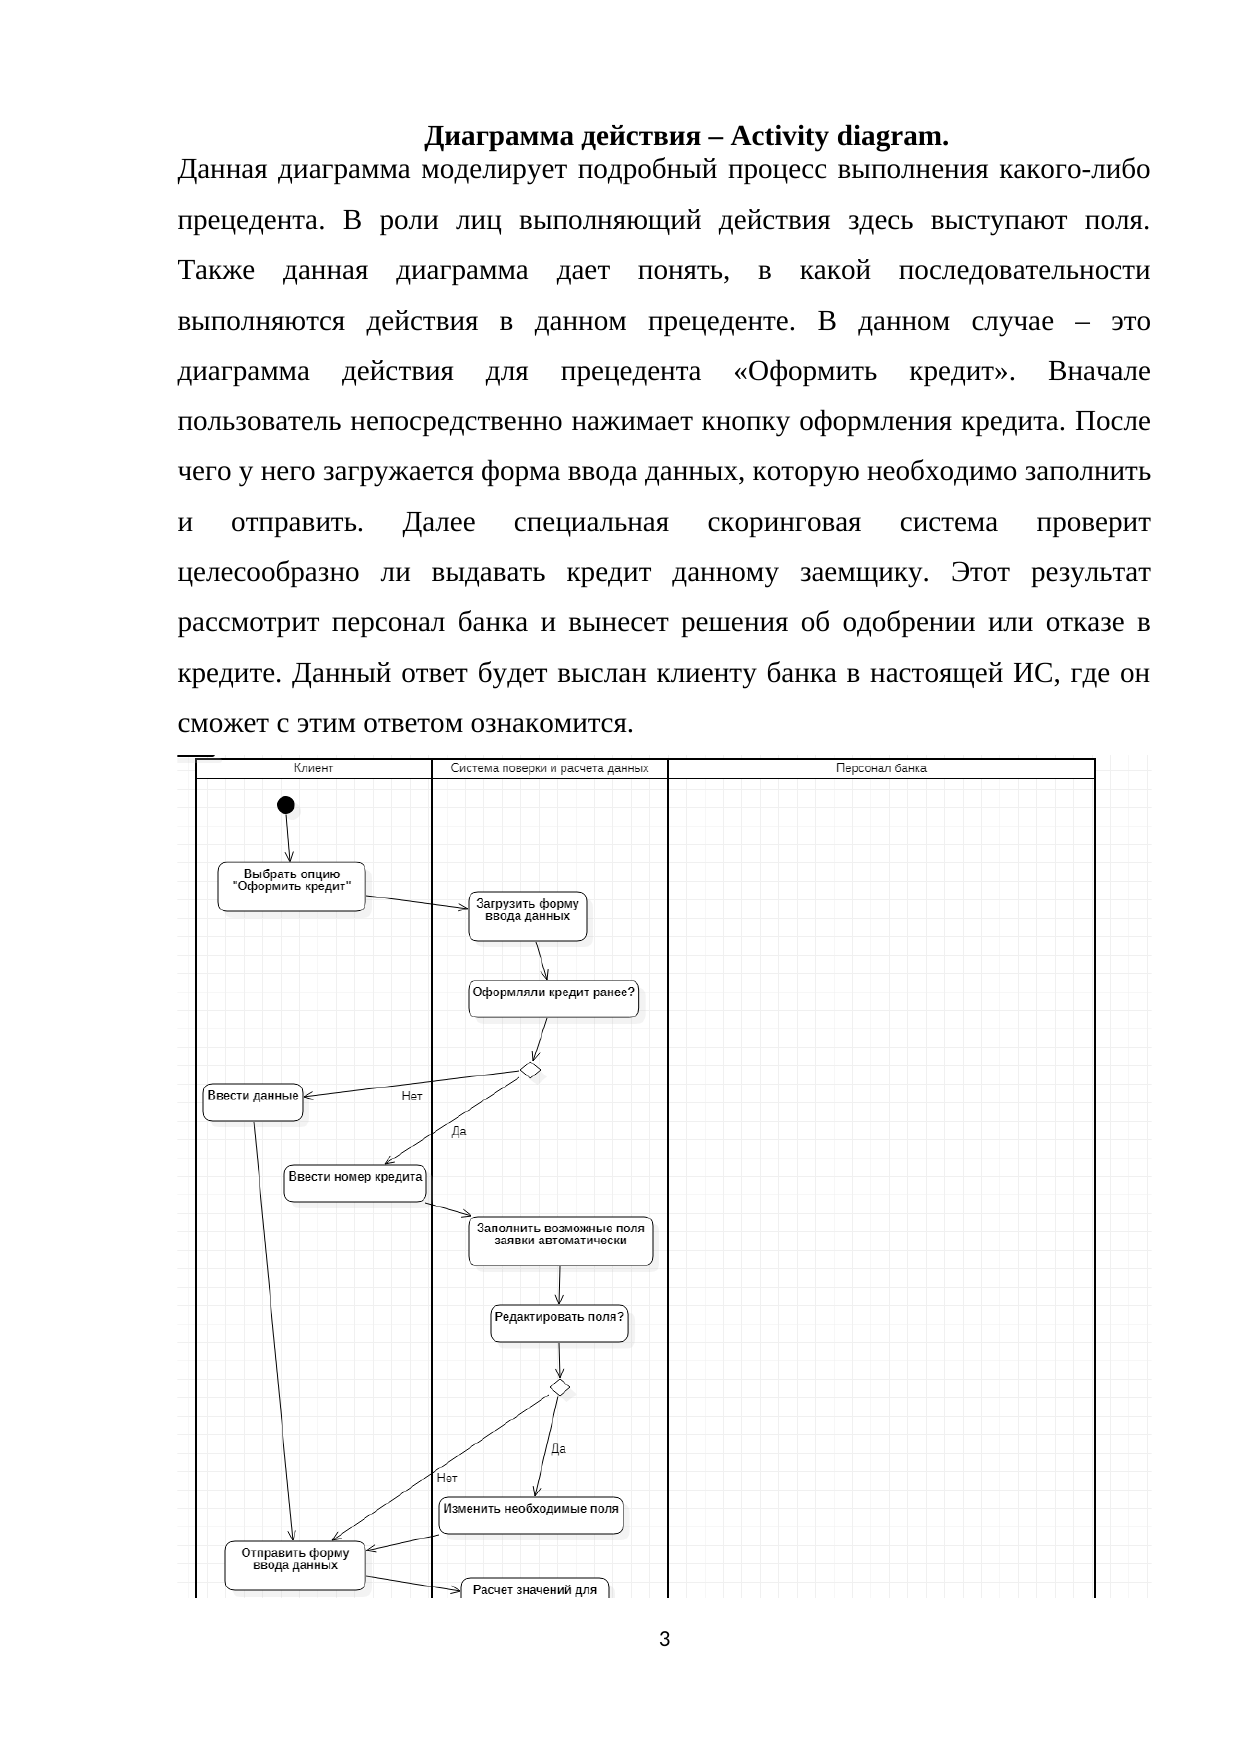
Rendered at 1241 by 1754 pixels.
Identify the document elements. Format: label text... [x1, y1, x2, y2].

subtitle Диаграмма действия – Activity diagram. [177, 118, 1152, 152]
text Данная диаграмма моделирует подробный процесс выполнения какого-либо прецедента. В роли лиц выполняющий действия здесь выступают поля. Также данная диаграмма дает понять, в какой последовательности выполняются действия в данном прецеденте. В данном случае – это диаграмма действия для прецедента «Оформить кредит». Вначале пользователь непосредственно нажимает кнопку оформления кредита. После чего у него загружается форма ввода данных, которую необходимо заполнить и отправить. Далее специальная скоринговая система проверит целесообразно ли выдавать кредит данному заемщику. Этот результат рассмотрит персонал банка и вынесет решения об одобрении или отказе в кредите. Данный ответ будет выслан клиенту банка в настоящей ИС, где он сможет с этим ответом ознакомится. [177, 152, 1152, 739]
picture [177, 755, 1152, 1598]
